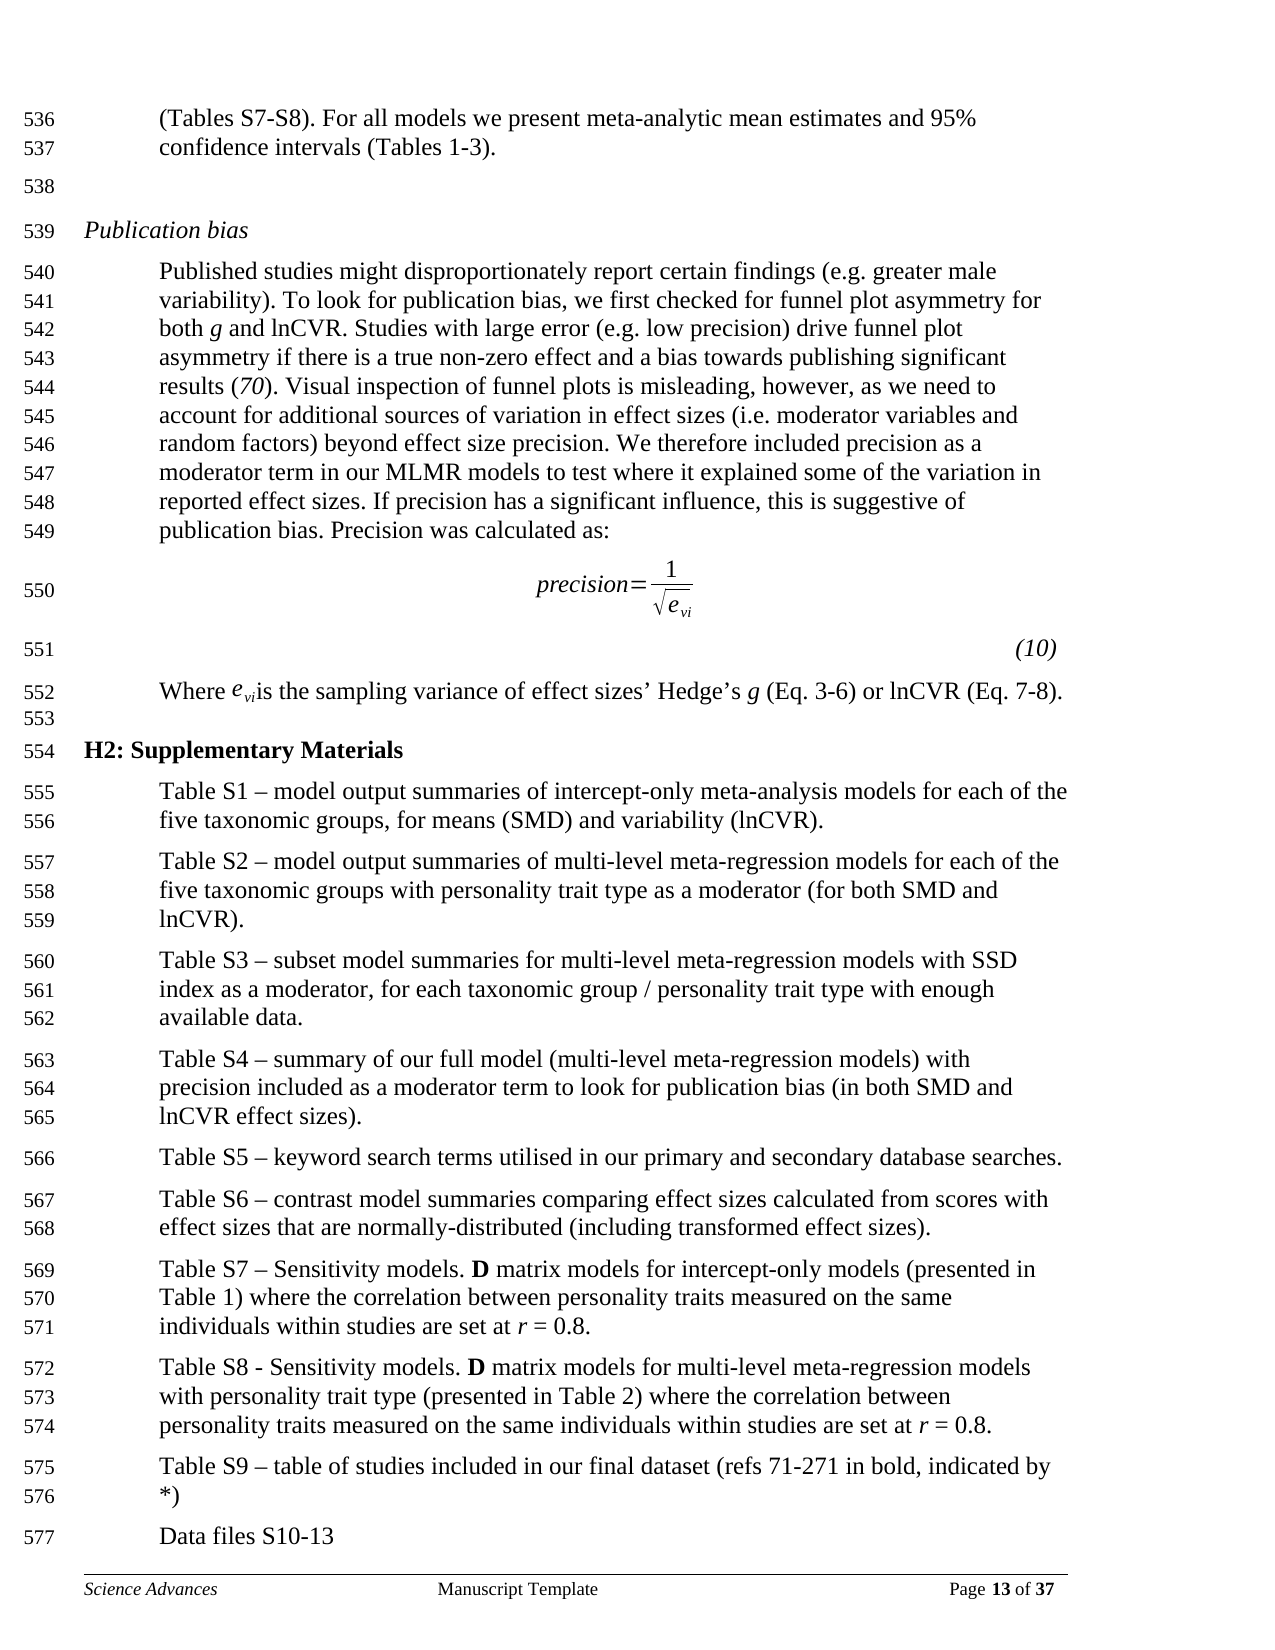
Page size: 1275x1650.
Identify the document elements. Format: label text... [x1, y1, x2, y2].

text (10) [84, 633, 1068, 662]
text Table S3 – subset model summaries for multi-level meta-regression models with SSD index as a moderator, for each taxonomic group / personality trait type with enough available data. [159, 945, 1068, 1031]
text Published studies might disproportionately report certain findings (e.g. greater male variability). To look for publication bias, we first checked for funnel plot asymmetry for both g and lnCVR. Studies with large error (e.g. low precision) drive funnel plot asymmetry if there is a true non-zero effect and a bias towards publishing significant results (70). Visual inspection of funnel plots is misleading, however, as we need to account for additional sources of variation in effect sizes (i.e. moderator variables and random factors) beyond effect size precision. We therefore included precision as a moderator term in our MLMR models to test where it explained some of the variation in reported effect sizes. If precision has a significant influence, this is suggestive of publication bias. Precision was calculated as: [159, 256, 1068, 543]
text Data files S10-13 [84, 1521, 1068, 1550]
text H2: Supplementary Materials [84, 735, 1068, 764]
text Where is the sampling variance of effect sizes’ Hedge’s g (Eq. 3-6) or lnCVR (Eq. 7-8). [159, 675, 1068, 706]
text Table S4 – summary of our full model (multi-level meta-regression models) with precision included as a moderator term to look for publication bias (in both SMD and lnCVR effect sizes). [84, 1044, 1068, 1130]
text Table S9 – table of studies included in our final dataset (refs 71-271 in bold, indicated by *) [159, 1451, 1068, 1509]
text Table S5 – keyword search terms utilised in our primary and secondary database searches. [84, 1142, 1068, 1171]
text Table S1 – model output summaries of intercept-only meta-analysis models for each of the five taxonomic groups, for means (SMD) and variability (lnCVR). [159, 776, 1068, 834]
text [159, 103, 1068, 161]
text Table S8 - Sensitivity models. D matrix models for multi-level meta-regression models with personality trait type (presented in Table 2) where the correlation between personality traits measured on the same individuals within studies are set at r = 0.8. [159, 1352, 1068, 1439]
text Table S7 – Sensitivity models. D matrix models for intercept-only models (presented in Table 1) where the correlation between personality traits measured on the same individuals within studies are set at r = 0.8. [159, 1254, 1068, 1340]
text Publication bias [84, 215, 1068, 243]
text Table S2 – model output summaries of multi-level meta-regression models for each of the five taxonomic groups with personality trait type as a moderator (for both SMD and lnCVR). [159, 846, 1068, 932]
text Table S6 – contrast model summaries comparing effect sizes calculated from scores with effect sizes that are normally-distributed (including transformed effect sizes). [84, 1184, 1068, 1241]
